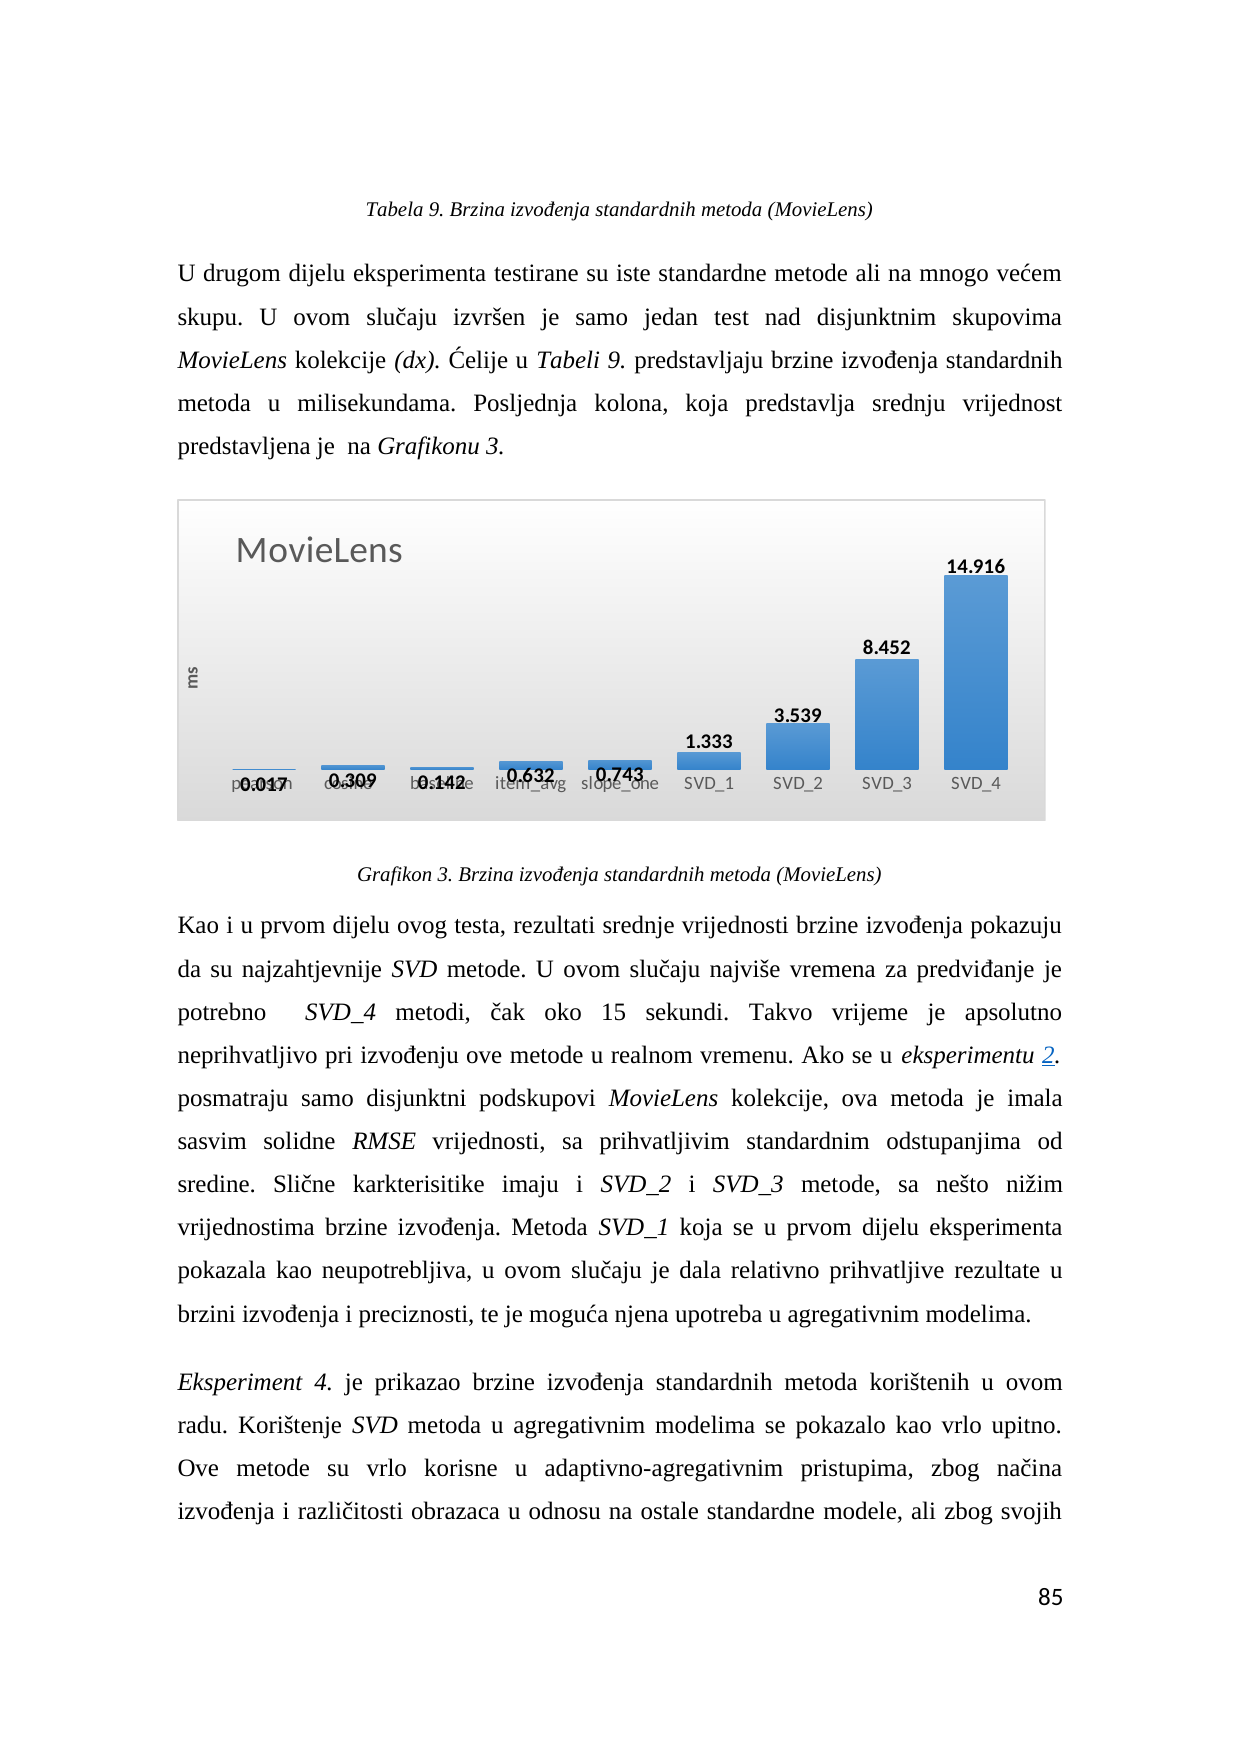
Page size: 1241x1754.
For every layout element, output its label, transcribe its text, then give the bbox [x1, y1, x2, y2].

text Tabela 9. Brzina izvođenja standardnih metoda (MovieLens) [177, 197, 1063, 221]
text Grafikon 3. Brzina izvođenja standardnih metoda (MovieLens) [177, 861, 1063, 886]
text U drugom dijelu eksperimenta testirane su iste standardne metode ali na mnogo većem skupu. U ovom slučaju izvršen je samo jedan test nad disjunktnim skupovima MovieLens kolekcije (dx). Ćelije u Tabeli 9. predstavljaju brzine izvođenja standardnih metoda u milisekundama. Posljednja kolona, koja predstavlja srednju vrijednost predstavljena je na Grafikonu 3. [177, 258, 1063, 460]
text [177, 1367, 1063, 1525]
text Kao i u prvom dijelu ovog testa, rezultati srednje vrijednosti brzine izvođenja pokazuju da su najzahtjevnije SVD metode. U ovom slučaju najviše vremena za predviđanje je potrebno SVD_4 metodi, čak oko 15 sekundi. Takvo vrijeme je apsolutno neprihvatljivo pri izvođenju ove metode u realnom vremenu. Ako se u eksperimentu 2. posmatraju samo disjunktni podskupovi MovieLens kolekcije, ova metoda je imala sasvim solidne RMSE vrijednosti, sa prihvatljivim standardnim odstupanjima od sredine. Slične karkterisitike imaju i SVD_2 i SVD_3 metode, sa nešto nižim vrijednostima brzine izvođenja. Metoda SVD_1 koja se u prvom dijelu eksperimenta pokazala kao neupotrebljiva, u ovom slučaju je dala relativno prihvatljive rezultate u brzini izvođenja i preciznosti, te je moguća njena upotreba u agregativnim modelima. [177, 911, 1063, 1327]
